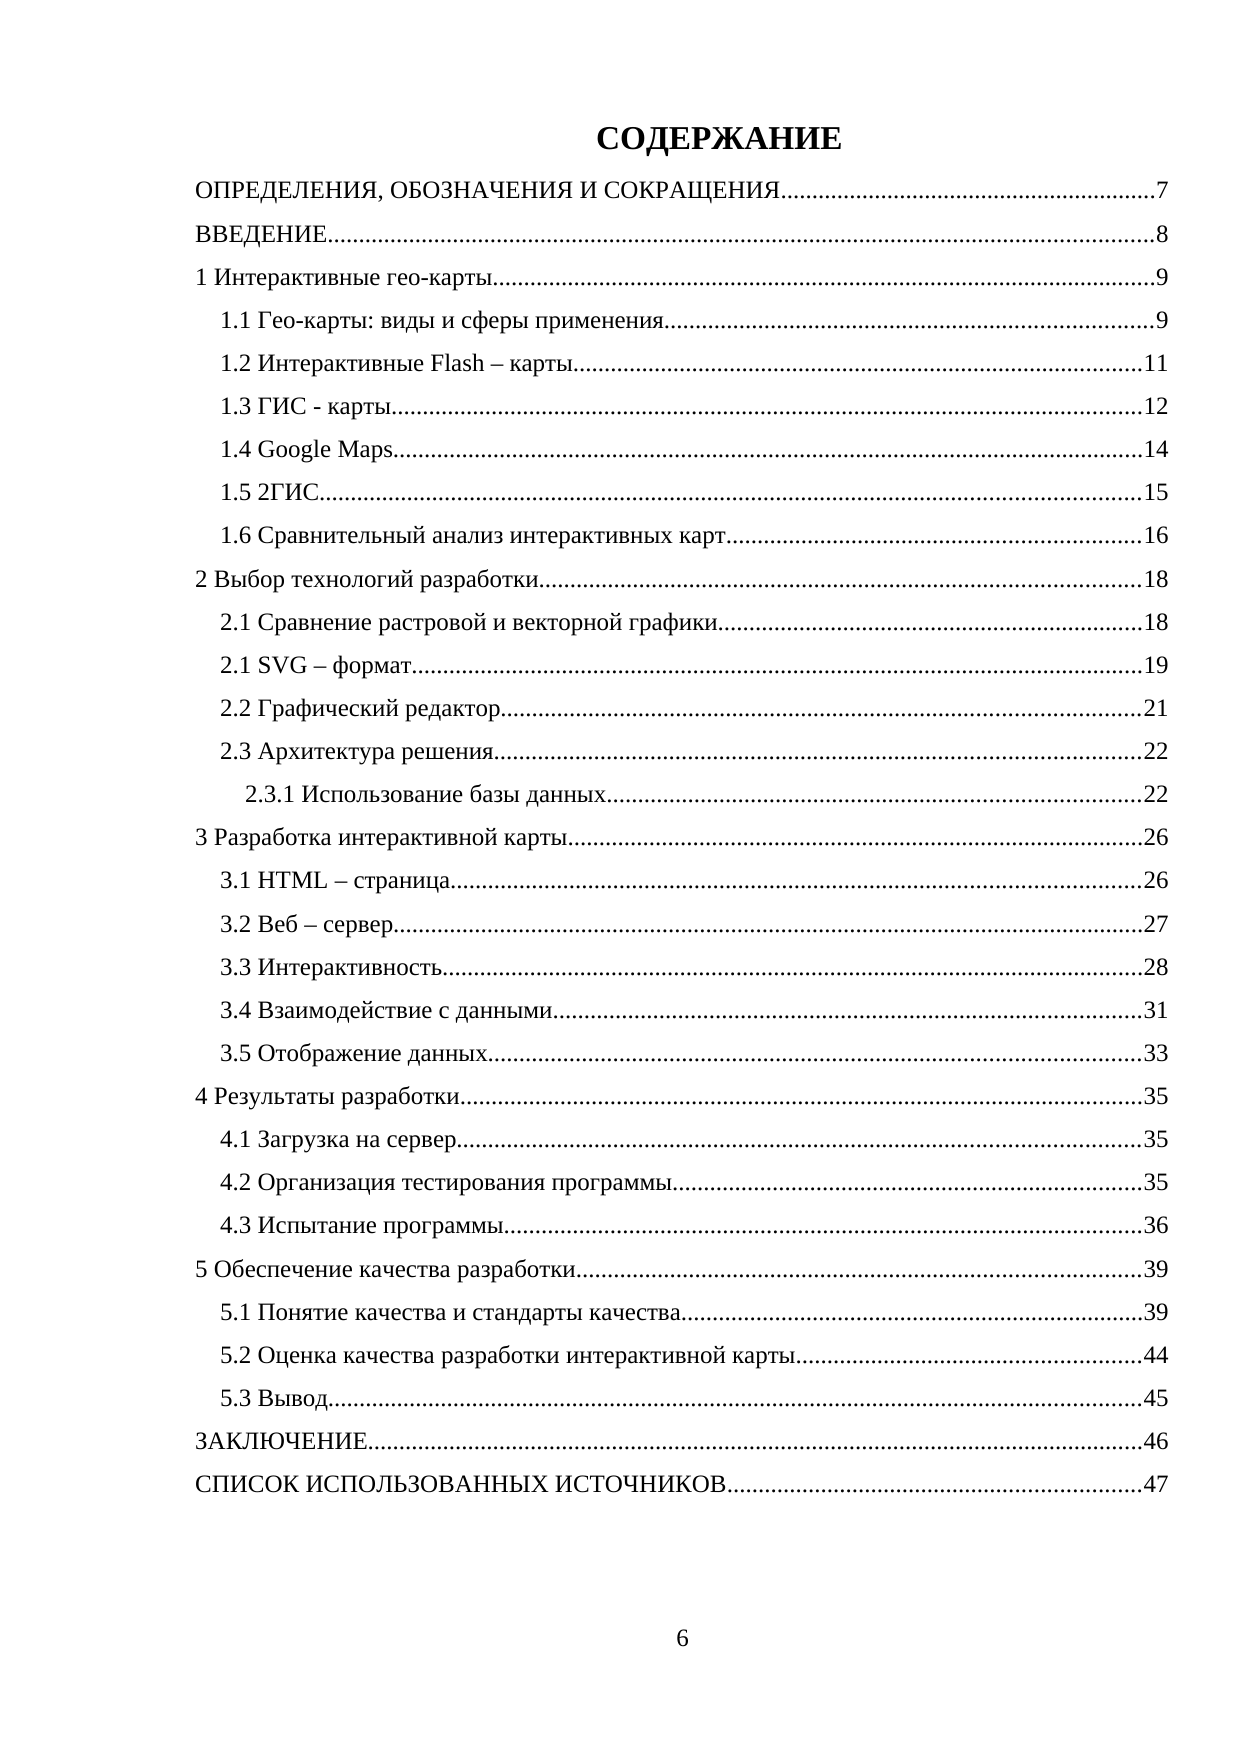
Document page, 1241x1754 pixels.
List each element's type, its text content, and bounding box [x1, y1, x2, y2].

text 1.4 Google Maps 14 [220, 434, 1169, 463]
text 4 Результаты разработки 35 [195, 1081, 1169, 1110]
text 4.1 Загрузка на сервер 35 [220, 1124, 1169, 1153]
text 1.2 Интерактивные Flash – карты 11 [220, 348, 1169, 377]
text 5 Обеспечение качества разработки 39 [195, 1254, 1169, 1282]
list СОДЕРЖАНИЕ [195, 118, 1169, 156]
text 5.3 Вывод 45 [220, 1383, 1169, 1412]
text 1 Интерактивные гео-карты 9 [195, 262, 1169, 291]
text 1.1 Гео-карты: виды и сферы применения 9 [220, 305, 1169, 334]
text 1.6 Сравнительный анализ интерактивных карт 16 [220, 521, 1169, 549]
text 3.1 HTML – страница 26 [220, 866, 1169, 894]
text 2.2 Графический редактор 21 [220, 693, 1169, 722]
text 3.2 Веб – сервер 27 [220, 909, 1169, 937]
text ЗАКЛЮЧЕНИЕ 46 [195, 1426, 1169, 1455]
text 3.4 Взаимодействие с данными 31 [220, 995, 1169, 1024]
text СПИСОК ИСПОЛЬЗОВАННЫХ ИСТОЧНИКОВ 47 [195, 1469, 1169, 1498]
text 2 Выбор технологий разработки 18 [195, 564, 1169, 592]
text 1.3 ГИС - карты 12 [220, 391, 1169, 420]
text ВВЕДЕНИЕ 8 [195, 219, 1169, 247]
text 3.5 Отображение данных 33 [220, 1038, 1169, 1067]
text 3.3 Интерактивность 28 [220, 952, 1169, 981]
text 2.3 Архитектура решения 22 [220, 736, 1169, 765]
text 4.3 Испытание программы 36 [220, 1211, 1169, 1239]
text ОПРЕДЕЛЕНИЯ, ОБОЗНАЧЕНИЯ И СОКРАЩЕНИЯ 7 [195, 176, 1169, 204]
text 4.2 Организация тестирования программы 35 [220, 1167, 1169, 1196]
text 5.1 Понятие качества и стандарты качества 39 [220, 1297, 1169, 1326]
text 1.5 2ГИС 15 [220, 477, 1169, 506]
text 5.2 Оценка качества разработки интерактивной карты 44 [220, 1340, 1169, 1369]
text 2.3.1 Использование базы данных 22 [245, 779, 1169, 808]
text 3 Разработка интерактивной карты 26 [195, 822, 1169, 851]
text 2.1 SVG – формат 19 [220, 650, 1169, 679]
text 2.1 Сравнение растровой и векторной графики 18 [220, 607, 1169, 636]
